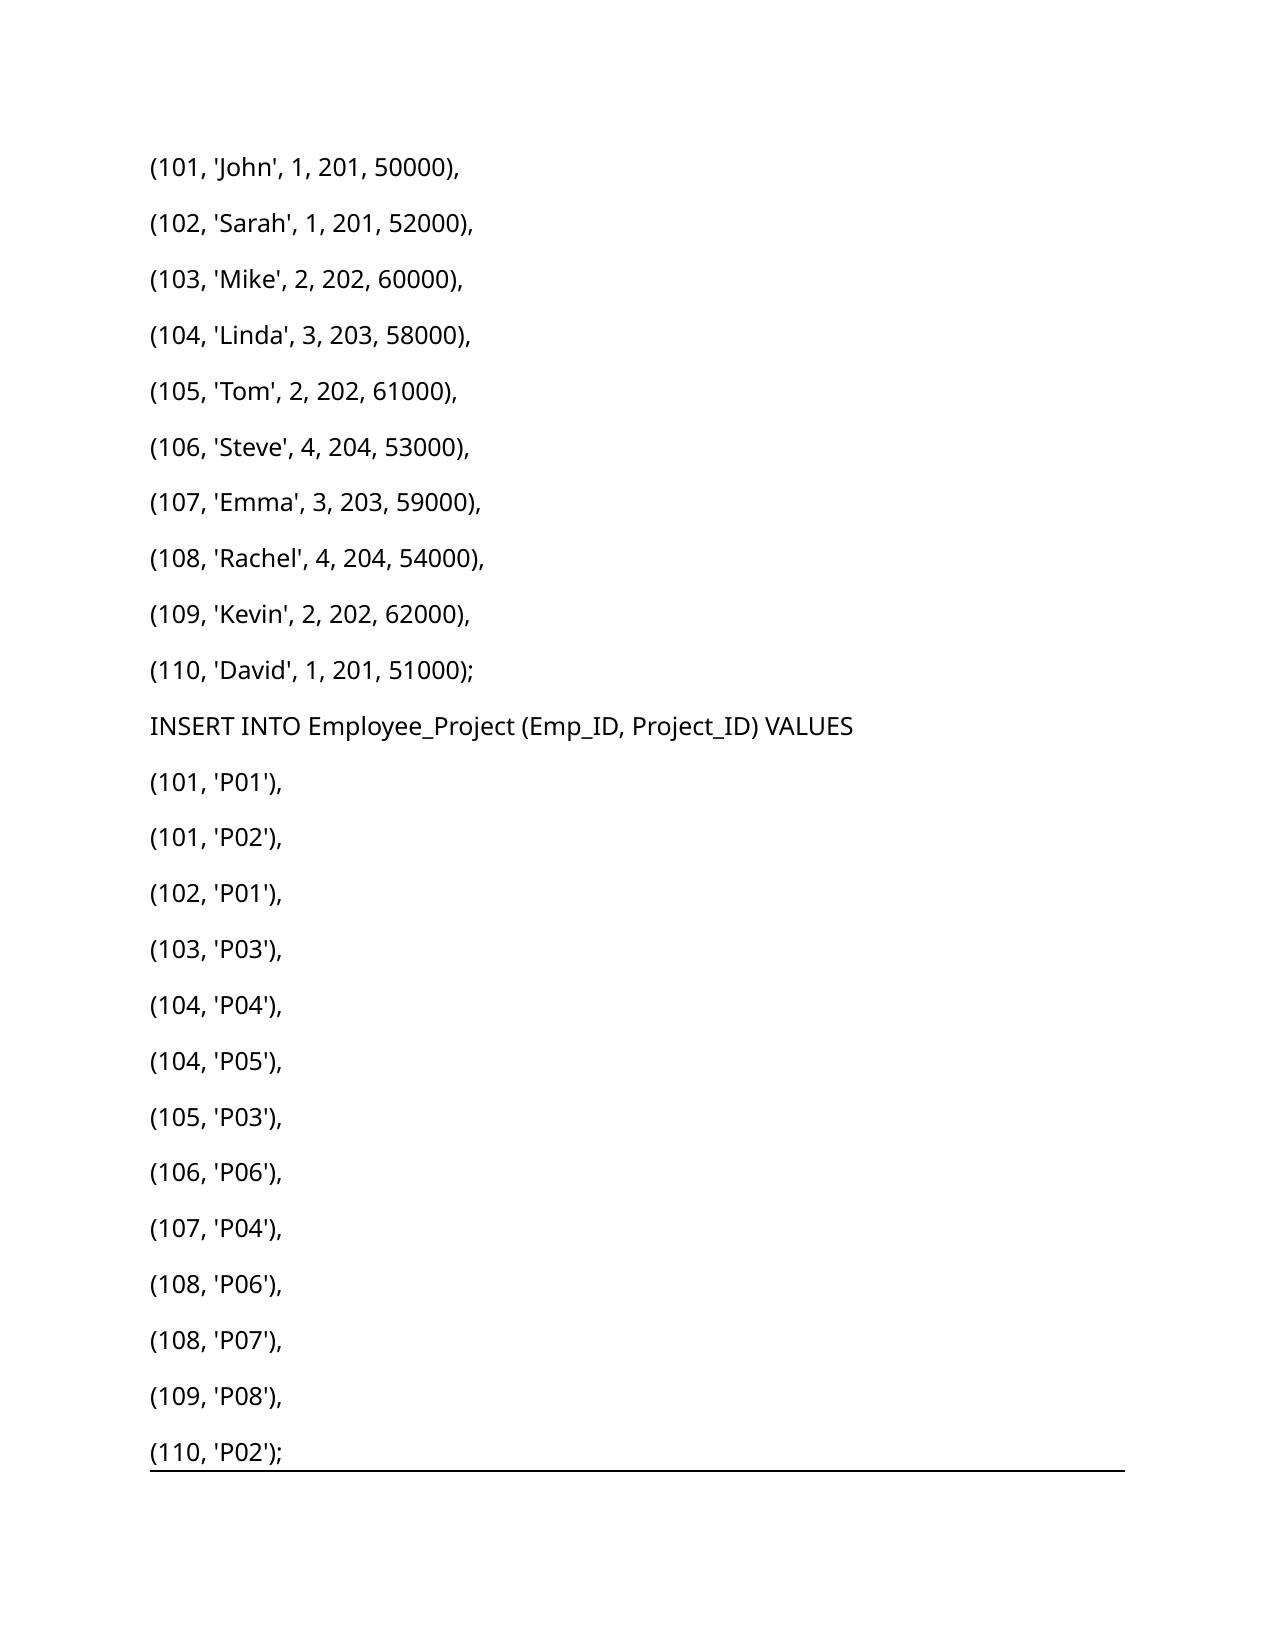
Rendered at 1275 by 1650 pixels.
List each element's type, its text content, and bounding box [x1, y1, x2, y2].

text (104, 'P05'), [150, 1043, 1125, 1077]
text (106, 'Steve', 4, 204, 53000), [150, 429, 1125, 463]
text (108, 'P06'), [150, 1267, 1125, 1301]
text (104, 'P04'), [150, 987, 1125, 1022]
text (108, 'Rachel', 4, 204, 54000), [150, 541, 1125, 575]
text (101, 'John', 1, 201, 50000), [150, 150, 1125, 184]
text (104, 'Linda', 3, 203, 58000), [150, 317, 1125, 352]
text (103, 'Mike', 2, 202, 60000), [150, 262, 1125, 296]
text (110, 'P02'); [150, 1434, 1125, 1470]
text (109, 'Kevin', 2, 202, 62000), [150, 597, 1125, 631]
text (108, 'P07'), [150, 1322, 1125, 1357]
text (103, 'P03'), [150, 932, 1125, 966]
text (107, 'P04'), [150, 1211, 1125, 1245]
text (109, 'P08'), [150, 1378, 1125, 1412]
text INSERT INTO Employee_Project (Emp_ID, Project_ID) VALUES [150, 708, 1125, 742]
text (105, 'P03'), [150, 1099, 1125, 1133]
text (107, 'Emma', 3, 203, 59000), [150, 485, 1125, 519]
text (102, 'P01'), [150, 876, 1125, 910]
text (102, 'Sarah', 1, 201, 52000), [150, 206, 1125, 240]
text (110, 'David', 1, 201, 51000); [150, 652, 1125, 687]
text (101, 'P02'), [150, 820, 1125, 854]
text (105, 'Tom', 2, 202, 61000), [150, 373, 1125, 407]
text (101, 'P01'), [150, 764, 1125, 798]
text (106, 'P06'), [150, 1155, 1125, 1189]
